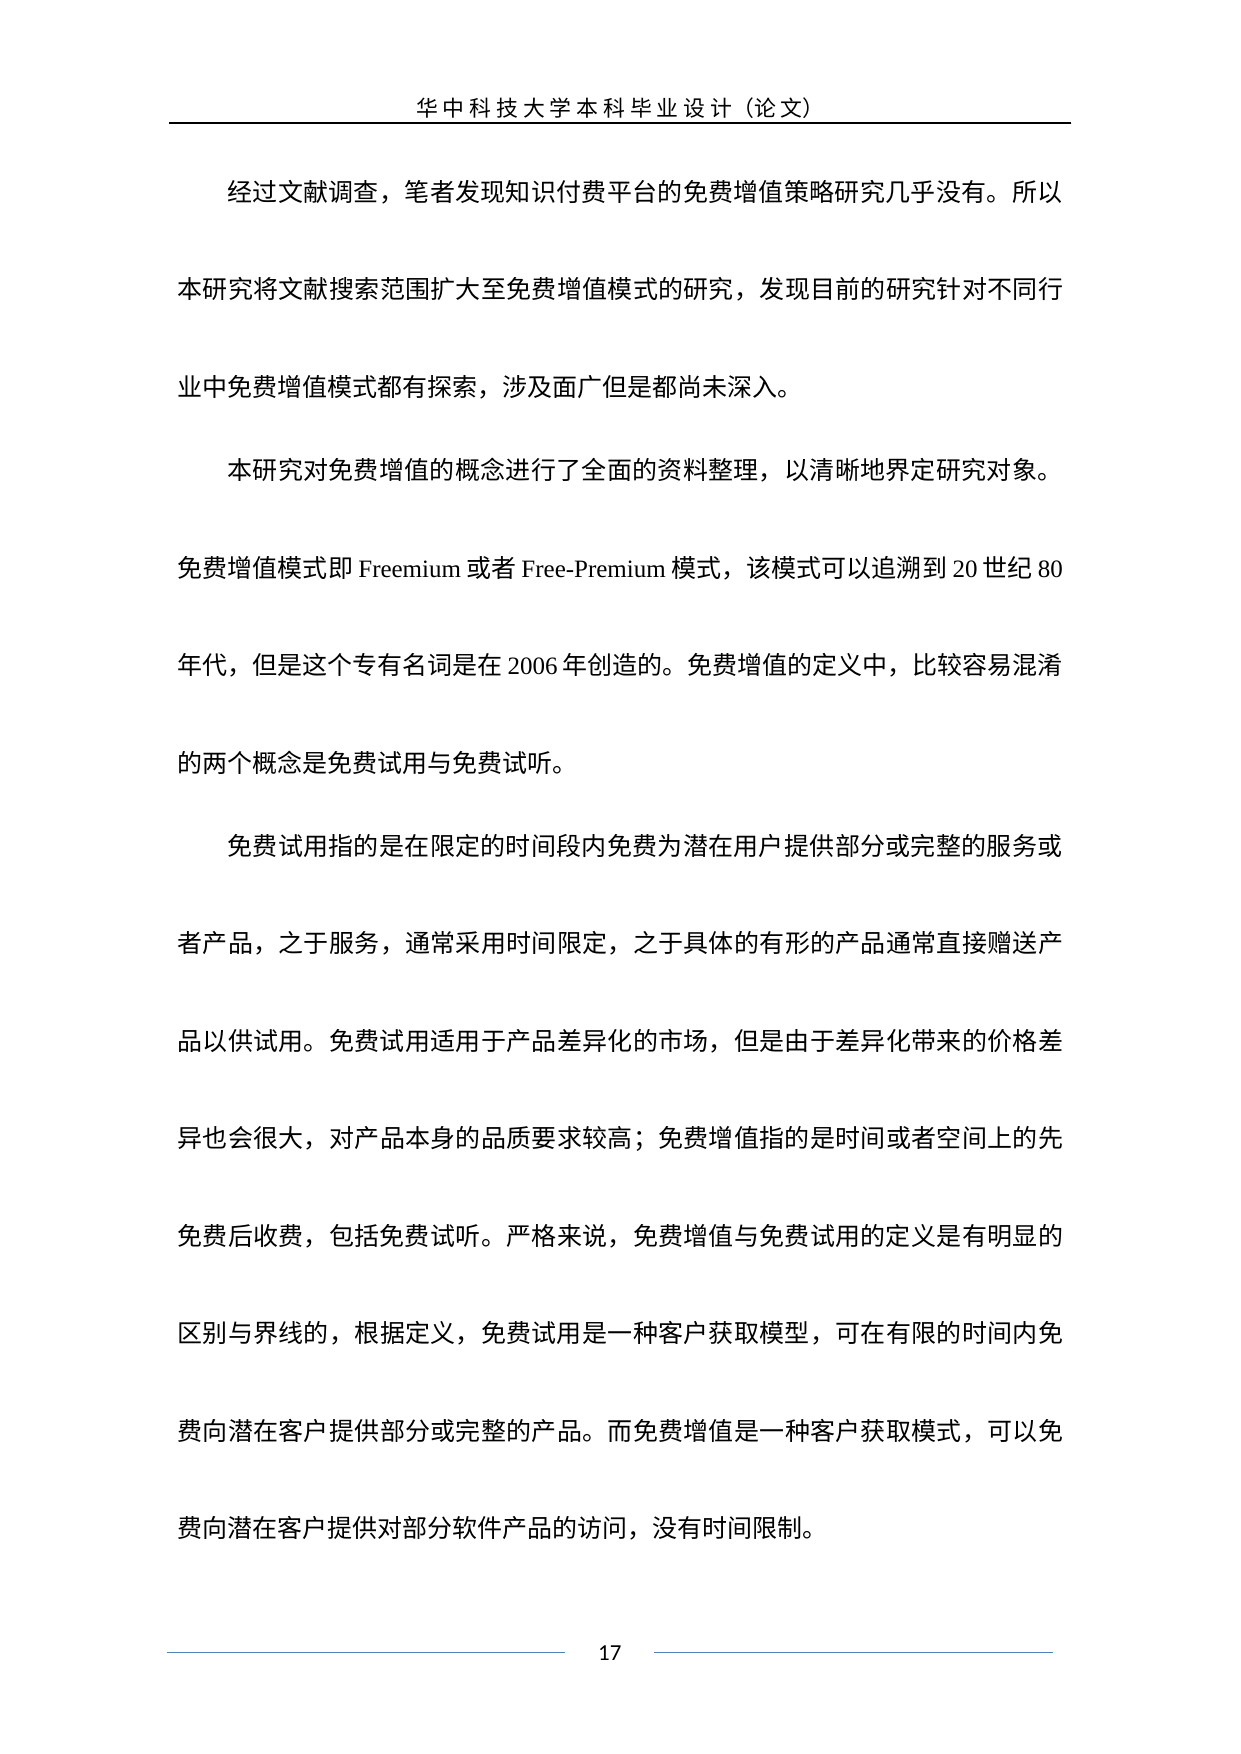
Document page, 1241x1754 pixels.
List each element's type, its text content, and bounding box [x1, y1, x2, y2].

text 免费试用指的是在限定的时间段内免费为潜在用户提供部分或完整的服务或者产品，之于服务，通常采用时间限定，之于具体的有形的产品通常直接赠送产品以供试用。免费试用适用于产品差异化的市场，但是由于差异化带来的价格差异也会很大，对产品本身的品质要求较高；免费增值指的是时间或者空间上的先免费后收费，包括免费试听。严格来说，免费增值与免费试用的定义是有明显的区别与界线的，根据定义，免费试用是一种客户获取模型，可在有限的时间内免费向潜在客户提供部分或完整的产品。而免费增值是一种客户获取模式，可以免费向潜在客户提供对部分软件产品的访问，没有时间限制。 [177, 812, 1063, 1559]
text 经过文献调查，笔者发现知识付费平台的免费增值策略研究几乎没有。所以本研究将文献搜索范围扩大至免费增值模式的研究，发现目前的研究针对不同行业中免费增值模式都有探索，涉及面广但是都尚未深入。 [177, 158, 1063, 418]
text 本研究对免费增值的概念进行了全面的资料整理，以清晰地界定研究对象。免费增值模式即Freemium或者Free-Premium模式，该模式可以追溯到20世纪80年代，但是这个专有名词是在2006年创造的。免费增值的定义中，比较容易混淆的两个概念是免费试用与免费试听。 [177, 436, 1063, 794]
